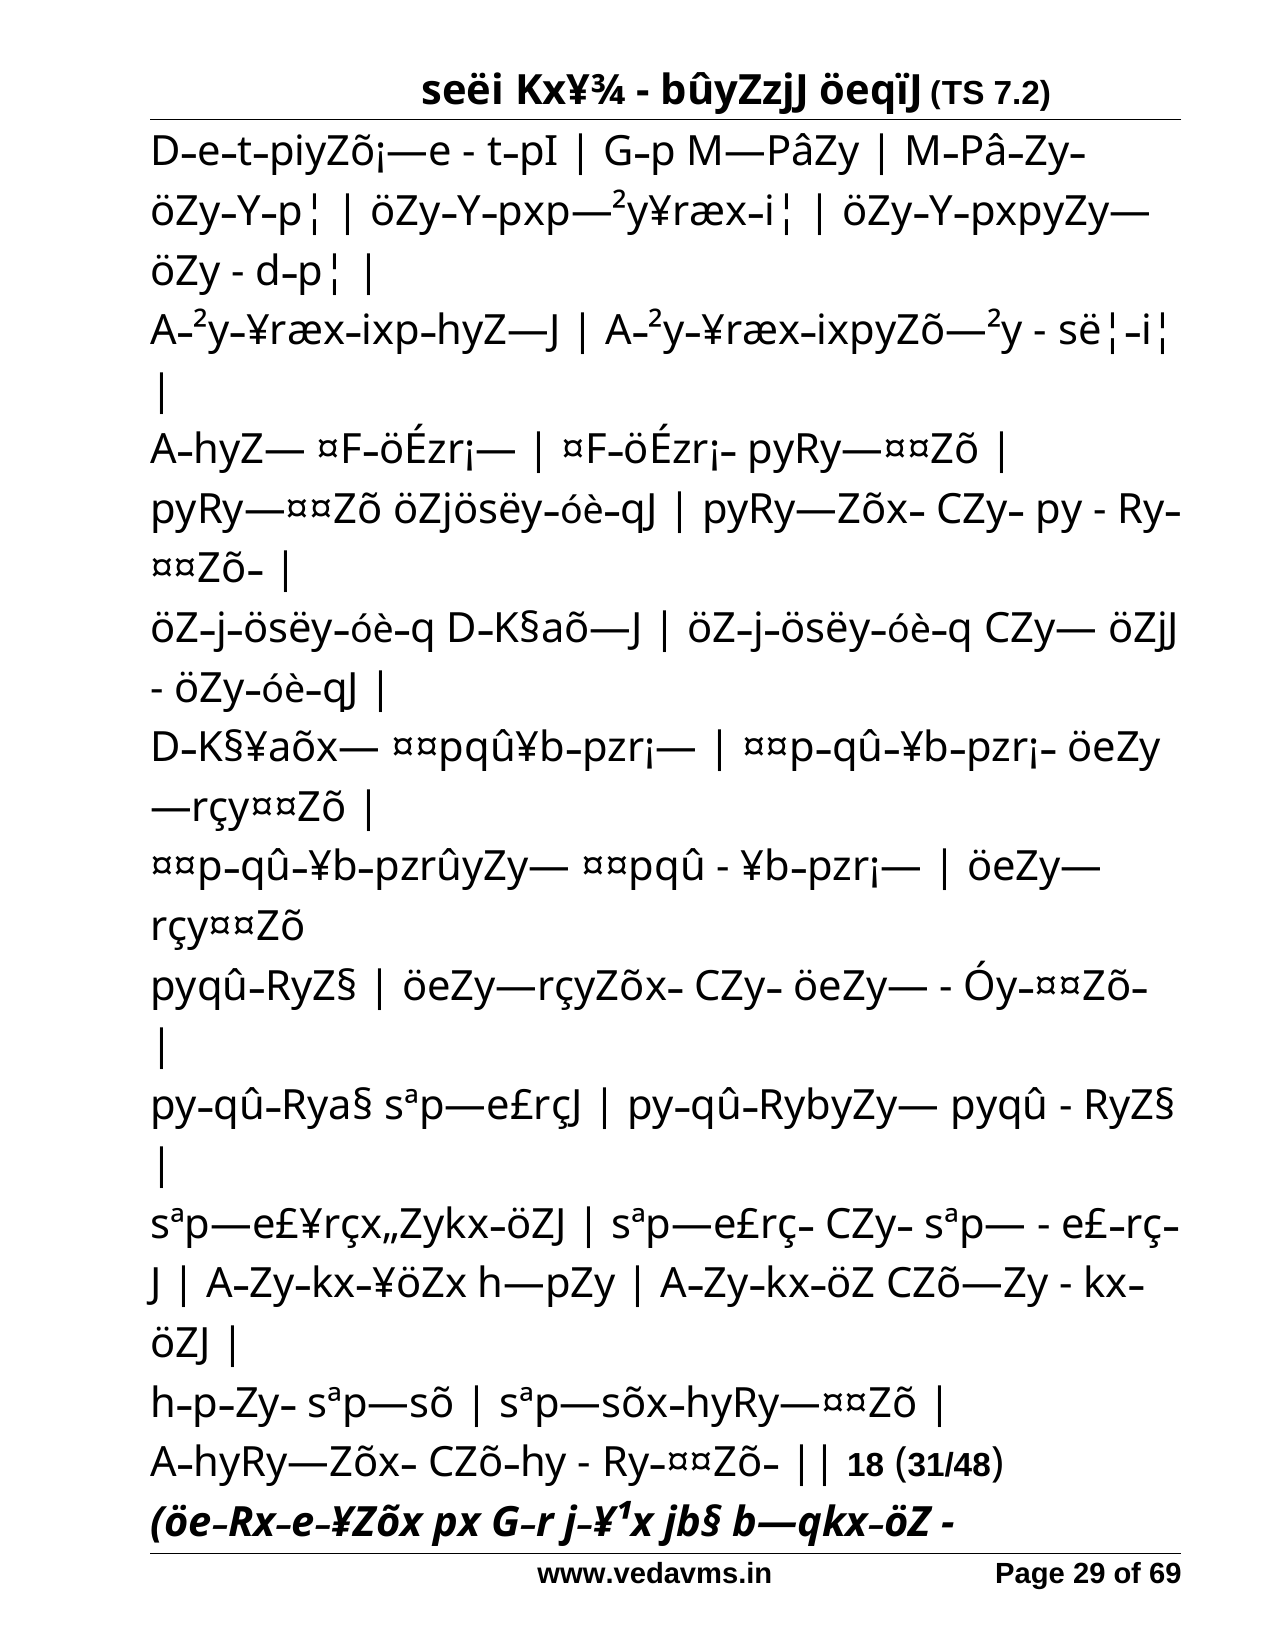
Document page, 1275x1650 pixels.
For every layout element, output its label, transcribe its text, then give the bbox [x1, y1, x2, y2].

text pyqû–RyZ§ | öeZy—rçyZõx– CZy– öeZy— - Óy–¤¤Zõ– | [150, 1015, 1181, 1131]
text ¤¤p–qû–¥b–pzrûyZy— ¤¤pqû - ¥b–pzr¡— | öeZy—rçy¤¤Zõ [150, 896, 1181, 1012]
text A–²y–¥ræx–ixp–hyZ—J | A–²y–¥ræx–ixpyZõ—²y - së¦–i¦ | [150, 359, 1181, 476]
text sªp—e£¥rçx„Zykx–öZJ | sªp—e£rç– CZy– sªp— - e£–rç–J | A–Zy–kx–¥öZx h—pZy | A–Zy–kx–öZ CZõ—Zy - kx–öZJ | [150, 1253, 1181, 1429]
text A–hyRy—Zõx– CZõ–hy - Ry–¤¤Zõ– || 18 (31/48) [150, 1492, 1181, 1548]
text pyRy—¤¤Zõ öZjösëy–óè–qJ | pyRy—Zõx– CZy– py - Ry–¤¤Zõ– | [150, 538, 1181, 655]
text h–p–Zy– sªp—sõ | sªp—sõx–hyRy—¤¤Zõ | [150, 1432, 1181, 1489]
text py–qû–Rya§ sªp—e£rçJ | py–qû–RybyZy— pyqû - RyZ§ | [150, 1134, 1181, 1251]
text öZ–j–ösëy–óè–q D–K§aõ—J | öZ–j–ösëy–óè–q CZy— öZjJ - öZy–óè–qJ | [150, 657, 1181, 774]
text öex–Rx–e–ZõxsûyZy— öexRx - e–Zõxs¡— | D–e–t–põ— Det–pI | D–e–t–põ— CZõ¡—e - t–põ—J | D–e–t–p¥i–p | [150, 121, 1181, 178]
text D–e–t–piyZõ¡—e - t–pI | G–p M—PâZy | M–Pâ–Zy– öZy–Y–p¦ | öZy–Y–pxp—²y¥ræx–i¦ | öZy–Y–pxpyZy— öZy - d–p¦ | [150, 181, 1181, 357]
text A–hyZ— ¤F–öÉzr¡— | ¤F–öÉzr¡– pyRy—¤¤Zõ | [150, 479, 1181, 536]
text D–K§¥aõx— ¤¤pqû¥b–pzr¡— | ¤¤p–qû–¥b–pzr¡– öeZy—rçy¤¤Zõ | [150, 777, 1181, 893]
